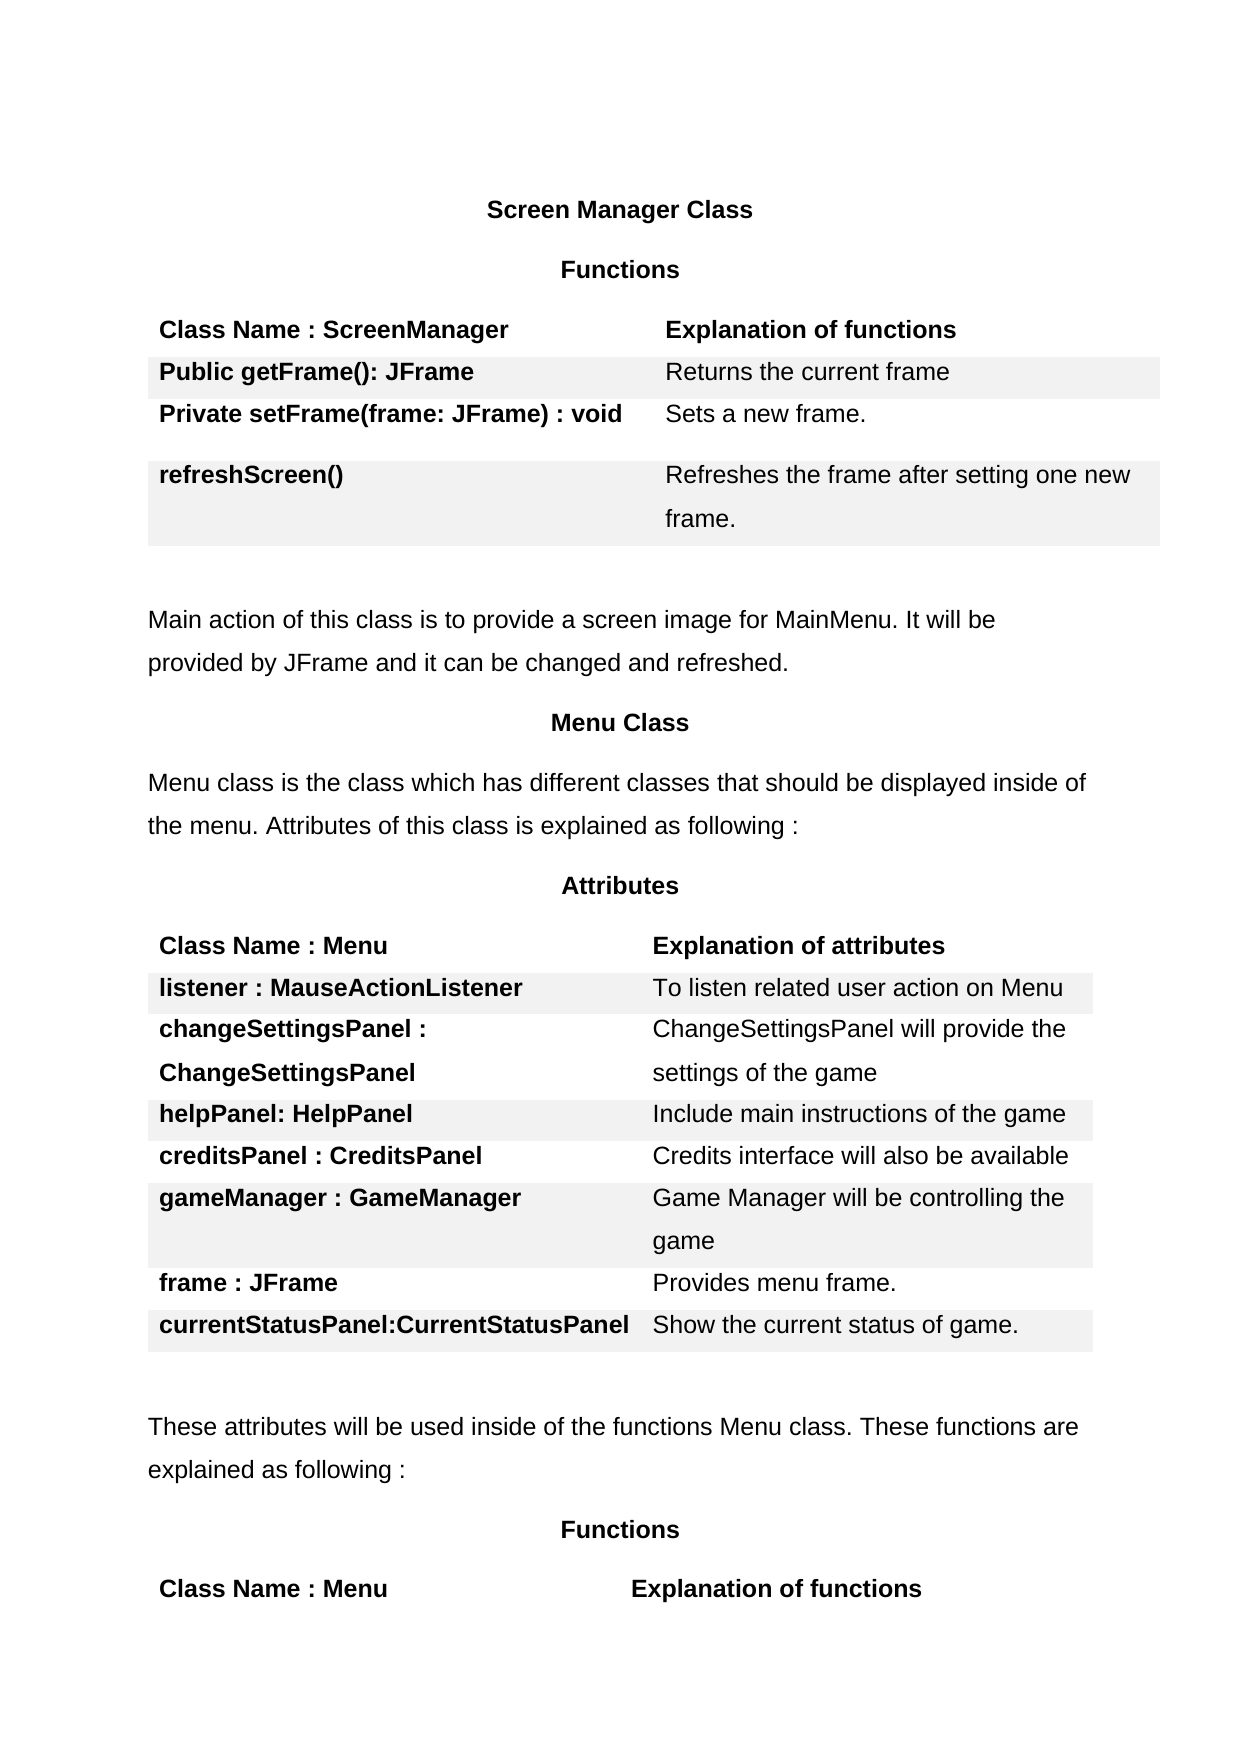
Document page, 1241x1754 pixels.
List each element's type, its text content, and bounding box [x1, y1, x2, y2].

table_cell Public getFrame(): JFrame [148, 357, 654, 399]
table_cell Show the current status of game. [641, 1310, 1093, 1352]
text Main action of this class is to provide a screen image for MainMenu. It will be provided by JFrame and it can be changed and refreshed. [148, 605, 1093, 677]
table_cell To listen related user action on Menu [641, 973, 1093, 1014]
table_cell Credits interface will also be available [641, 1141, 1093, 1183]
table_cell Refreshes the frame after setting one new frame. [654, 461, 1160, 546]
table_header Class Name : Menu [148, 1575, 619, 1603]
text Functions [148, 255, 1093, 284]
table_cell Include main instructions of the game [641, 1100, 1093, 1141]
table_cell ChangeSettingsPanel will provide the settings of the game [641, 1015, 1093, 1099]
table_cell refreshScreen() [148, 461, 654, 546]
text Menu class is the class which has different classes that should be displayed inside of the menu. Attributes of this class is explained as following : [148, 768, 1093, 840]
table_cell helpPanel: HelpPanel [148, 1100, 641, 1141]
table_cell Sets a new frame. [654, 399, 1160, 461]
text Functions [148, 1515, 1093, 1543]
text Screen Manager Class [148, 195, 1093, 224]
text Menu Class [148, 708, 1093, 737]
table_cell frame : JFrame [148, 1268, 641, 1310]
table_cell currentStatusPanel:CurrentStatusPanel [148, 1310, 641, 1352]
table_cell creditsPanel : CreditsPanel [148, 1141, 641, 1183]
table_cell listener : MauseActionListener [148, 973, 641, 1014]
text Attributes [148, 871, 1093, 900]
table_header Explanation of attributes [641, 931, 1093, 973]
table_header Class Name : Menu [148, 931, 641, 973]
table_header Explanation of functions [654, 315, 1160, 357]
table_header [620, 1575, 1092, 1603]
table_cell changeSettingsPanel : ChangeSettingsPanel [148, 1015, 641, 1099]
table_cell Provides menu frame. [641, 1268, 1093, 1310]
table_cell Returns the current frame [654, 357, 1160, 399]
text These attributes will be used inside of the functions Menu class. These functions are explained as following : [148, 1412, 1093, 1484]
table_cell Private setFrame(frame: JFrame) : void [148, 399, 654, 461]
table_header Class Name : ScreenManager [148, 315, 654, 357]
table_cell gameManager : GameManager [148, 1183, 641, 1268]
table_cell Game Manager will be controlling the game [641, 1183, 1093, 1268]
